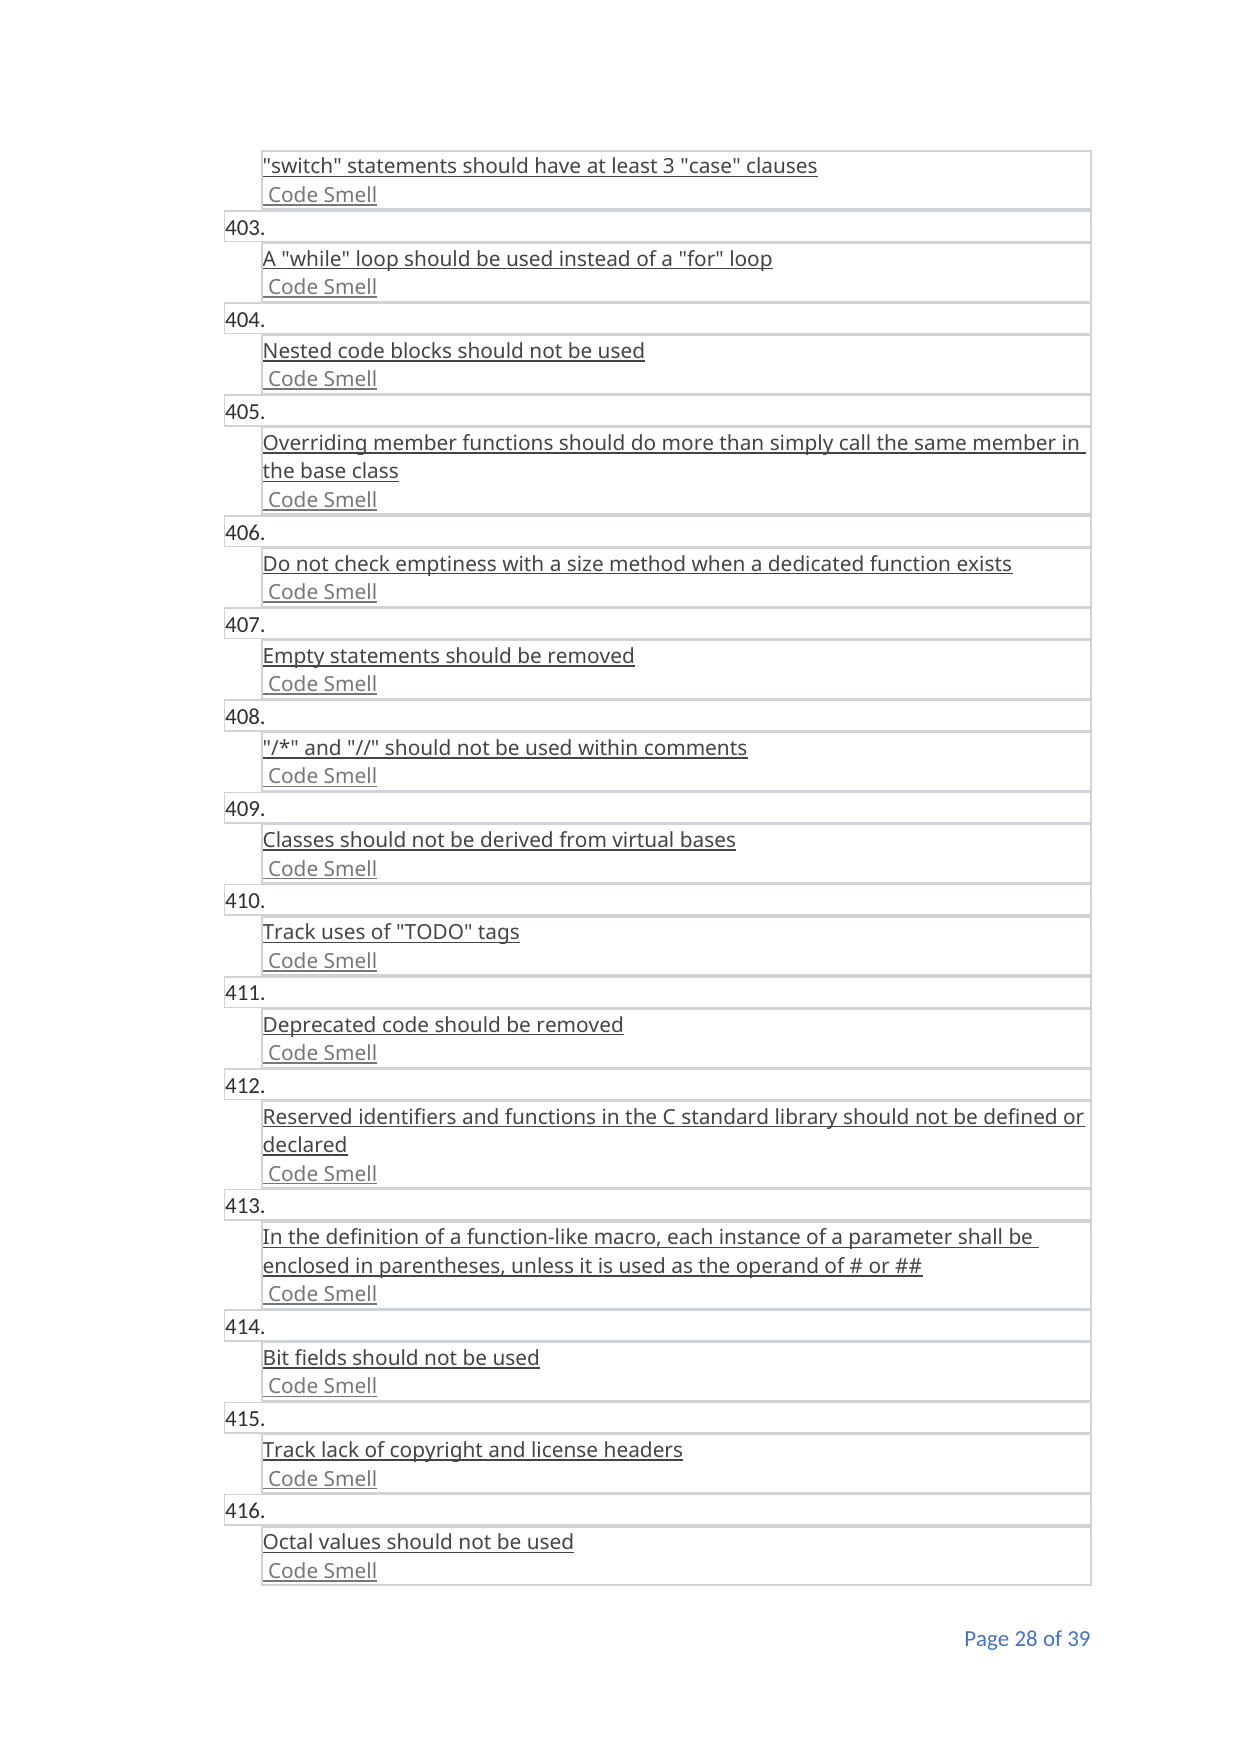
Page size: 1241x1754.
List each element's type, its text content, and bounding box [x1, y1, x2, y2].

list Code Smell [263, 668, 1090, 698]
list Code Smell [263, 1370, 1090, 1400]
subtitle Deprecated code should be removed [263, 1010, 1090, 1037]
subtitle "switch" statements should have at least 3 "case" clauses [263, 152, 1090, 178]
list Code Smell [263, 1462, 1090, 1492]
subtitle Overriding member functions should do more than simply call the same member in the base class [263, 428, 1090, 483]
list Code Smell [263, 178, 1090, 208]
list Code Smell [263, 944, 1090, 974]
list Code Smell [263, 363, 1090, 393]
subtitle Empty statements should be removed [263, 641, 1090, 668]
subtitle Nested code blocks should not be used [263, 336, 1090, 363]
list Code Smell [263, 760, 1090, 790]
subtitle Bit fields should not be used [263, 1343, 1090, 1370]
subtitle Reserved identifiers and functions in the C standard library should not be defined or declared [263, 1102, 1090, 1157]
list Code Smell [263, 576, 1090, 606]
subtitle Octal values should not be used [263, 1528, 1090, 1554]
subtitle Track lack of copyright and license headers [263, 1435, 1090, 1462]
list Code Smell [263, 483, 1090, 513]
list Code Smell [263, 1278, 1090, 1308]
list Code Smell [263, 1157, 1090, 1187]
subtitle In the definition of a function-like macro, each instance of a parameter shall be enclosed in parentheses, unless it is used as the operand of # or ## [263, 1223, 1090, 1278]
subtitle Do not check emptiness with a size method when a dedicated function exists [263, 549, 1090, 576]
list Code Smell [263, 852, 1090, 882]
subtitle Track uses of "TODO" tags [263, 918, 1090, 944]
subtitle Classes should not be derived from virtual bases [263, 825, 1090, 852]
list Code Smell [263, 271, 1090, 301]
subtitle A "while" loop should be used instead of a "for" loop [263, 244, 1090, 271]
list Code Smell [263, 1037, 1090, 1067]
subtitle "/*" and "//" should not be used within comments [263, 733, 1090, 760]
list Code Smell [263, 1554, 1090, 1584]
